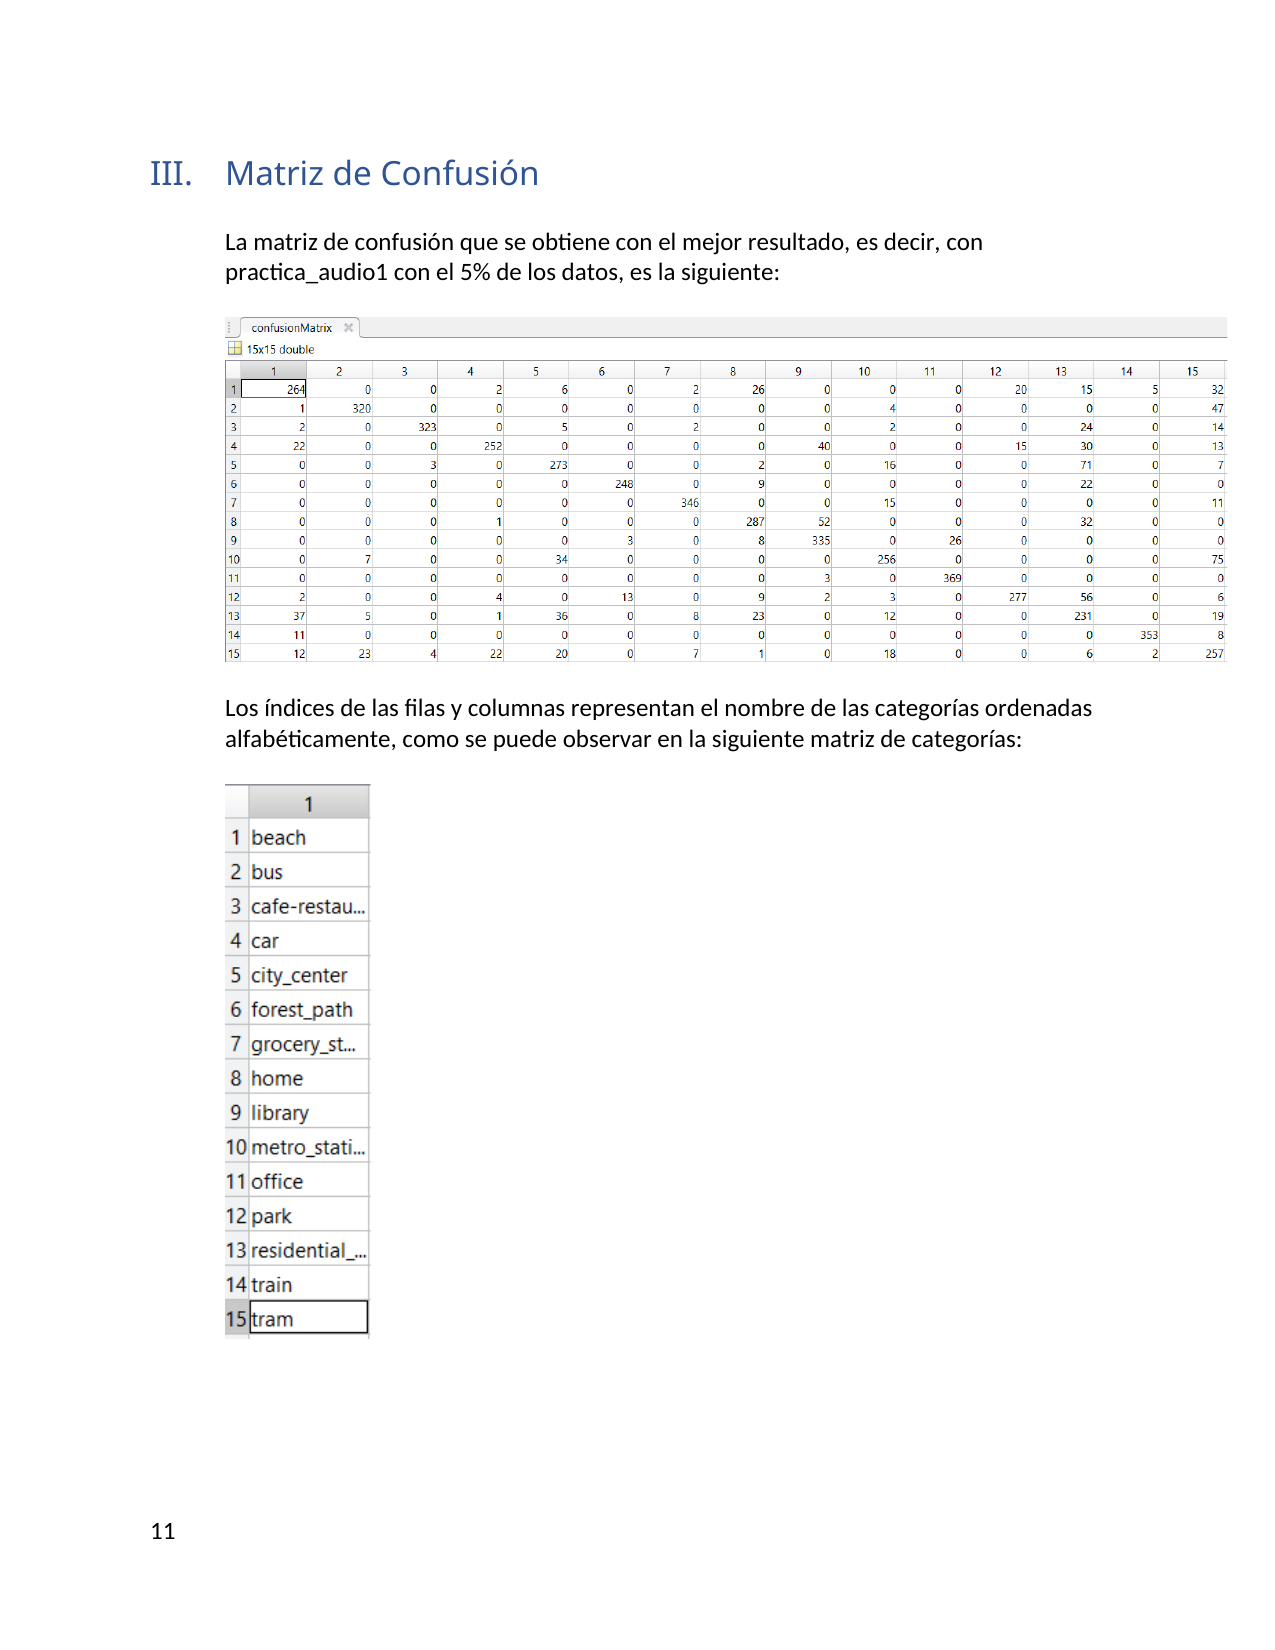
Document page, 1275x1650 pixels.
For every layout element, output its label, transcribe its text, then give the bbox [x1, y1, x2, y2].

text Los índices de las filas y columnas representan el nombre de las categorías ordenadas alfabéticamente, como se puede observar en la siguiente matriz de categorías: [225, 692, 1125, 753]
picture [225, 317, 1228, 662]
picture [225, 784, 371, 1339]
text La matriz de confusión que se obtiene con el mejor resultado, es decir, con practica_audio1 con el 5% de los datos, es la siguiente: [225, 226, 1125, 287]
subtitle Matriz de Confusión [150, 150, 1125, 195]
